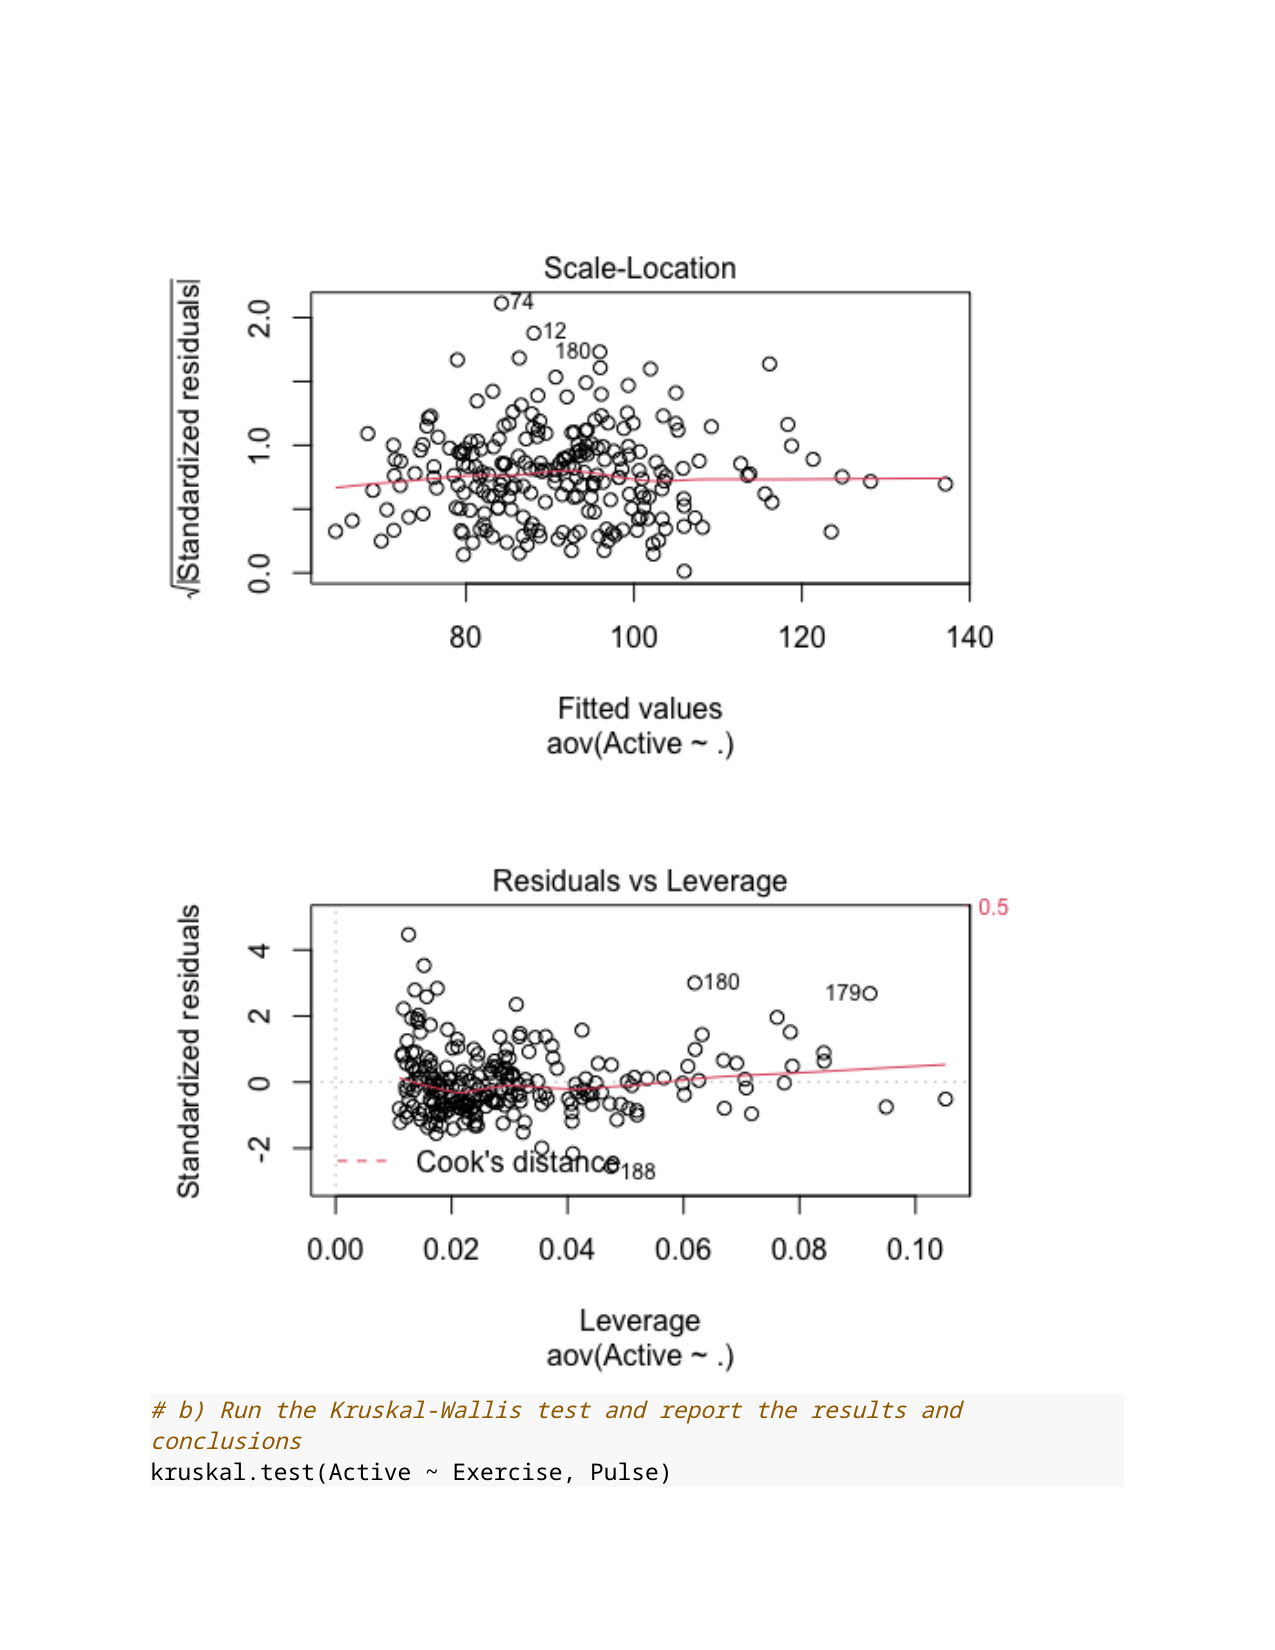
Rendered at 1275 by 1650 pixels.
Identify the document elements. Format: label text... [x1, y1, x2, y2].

picture [168, 150, 1044, 1375]
text # b) Run the Kruskal-Wallis test and report the results and conclusions kruskal.test(Active ~ Exercise, Pulse) [301, 1394, 1125, 1487]
